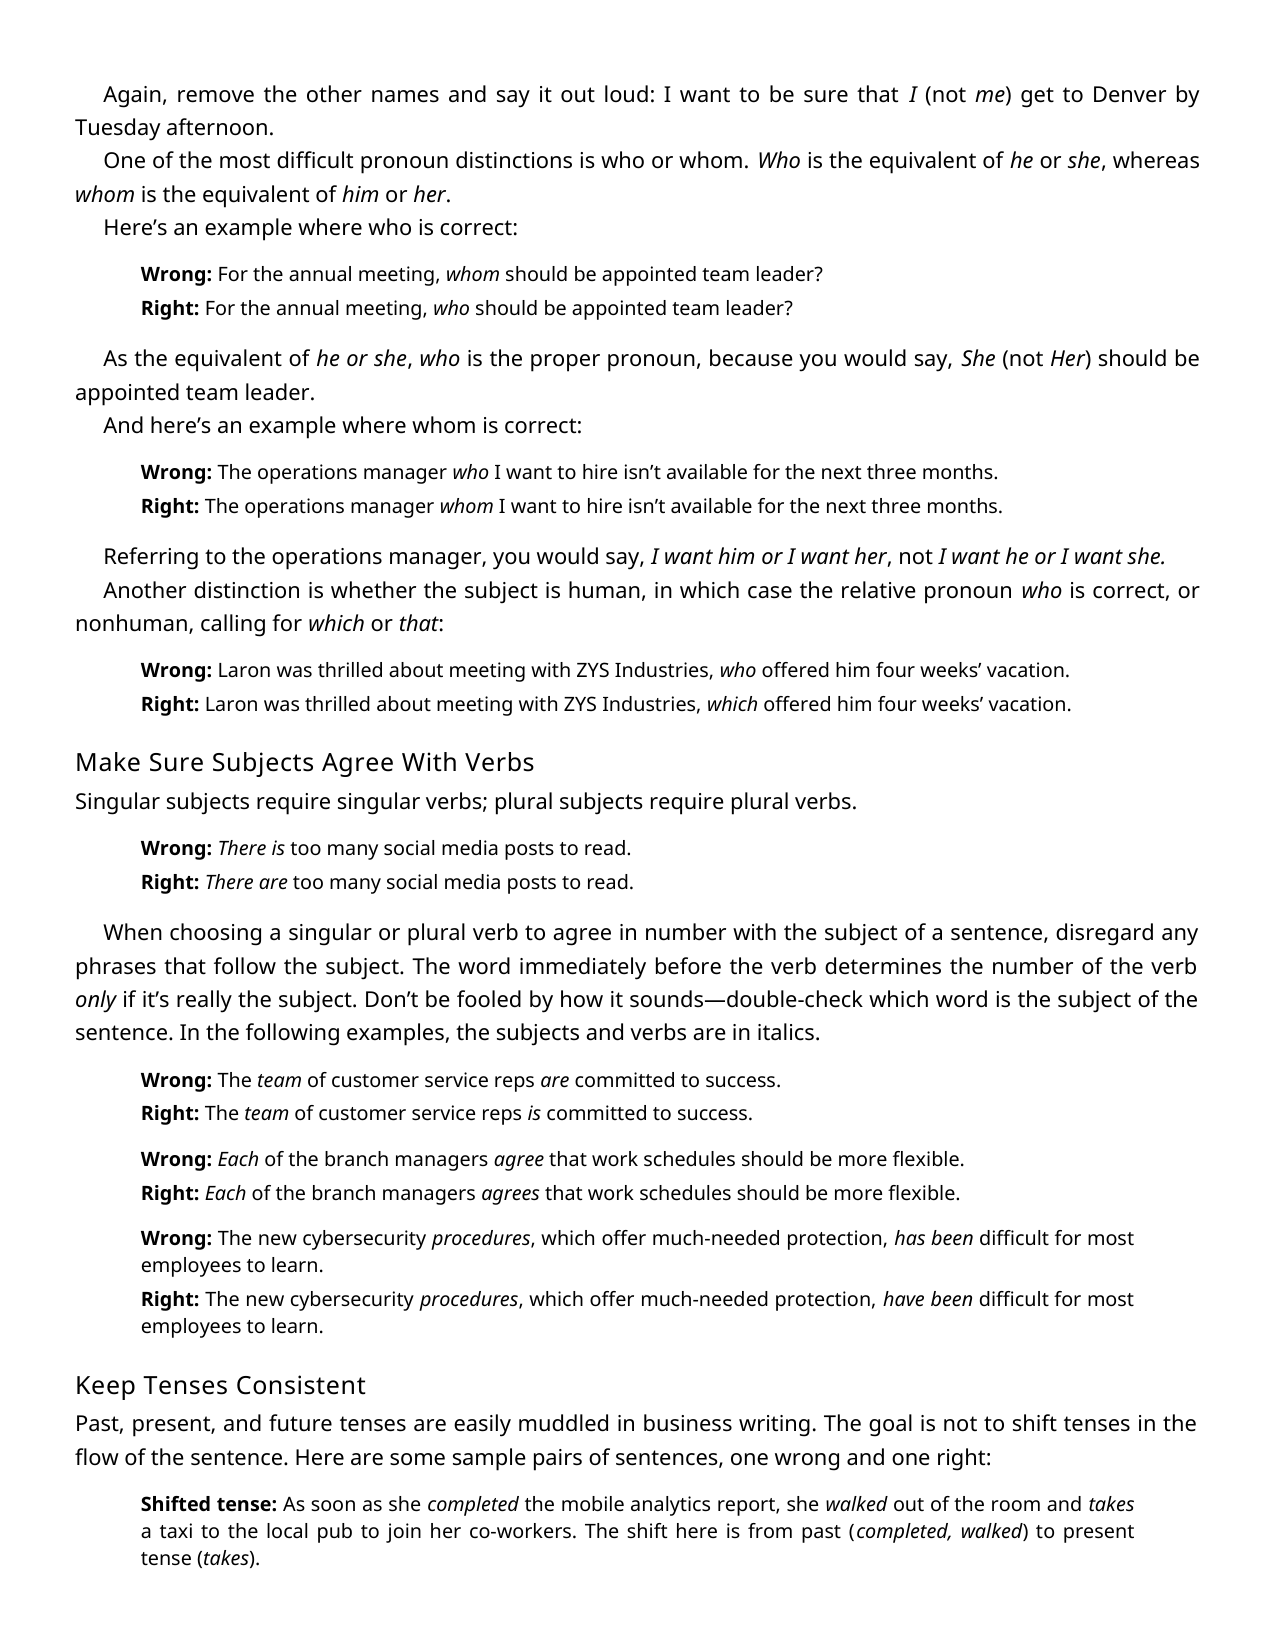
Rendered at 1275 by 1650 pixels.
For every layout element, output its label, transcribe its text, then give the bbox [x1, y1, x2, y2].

text Wrong: The team of customer service reps are committed to success. [141, 1066, 1134, 1093]
text When choosing a singular or plural verb to agree in number with the subject of a sentence, disregard any phrases that follow the subject. The word immediately before the verb determines the number of the verb only if it’s really the subject. Don’t be fooled by how it sounds—double-check which word is the subject of the sentence. In the following examples, the subjects and verbs are in italics. [75, 914, 1200, 1047]
text And here’s an example where whom is correct: [75, 406, 1200, 440]
text Again, remove the other names and say it out loud: I want to be sure that I (not me) get to Denver by Tuesday afternoon. [75, 75, 1200, 142]
text Another distinction is whether the subject is human, in which case the relative pronoun who is correct, or nonhuman, calling for which or that: [75, 571, 1200, 638]
text Keep Tenses Consistent [75, 1367, 1200, 1401]
text Wrong: For the annual meeting, whom should be appointed team leader? [141, 260, 1134, 287]
text Past, present, and future tenses are easily muddled in business writing. The goal is not to shift tenses in the flow of the sentence. Here are some sample pairs of sentences, one wrong and one right: [75, 1405, 1200, 1471]
text Here’s an example where who is correct: [75, 208, 1200, 242]
text Right: There are too many social media posts to read. [141, 868, 1134, 895]
text Right: The new cybersecurity procedures, which offer much-needed protection, have been difficult for most employees to learn. [141, 1285, 1134, 1339]
text Right: Laron was thrilled about meeting with ZYS Industries, which offered him four weeks’ vacation. [141, 690, 1134, 717]
text Right: The operations manager whom I want to hire isn’t available for the next three months. [141, 492, 1134, 519]
text Referring to the operations manager, you would say, I want him or I want her, not I want he or I want she. [75, 538, 1200, 571]
text One of the most difficult pronoun distinctions is who or whom. Who is the equivalent of he or she, whereas whom is the equivalent of him or her. [75, 142, 1200, 208]
text Wrong: The operations manager who I want to hire isn’t available for the next three months. [141, 458, 1134, 486]
text Singular subjects require singular verbs; plural subjects require plural verbs. [75, 782, 1200, 816]
text Right: For the annual meeting, who should be appointed team leader? [141, 294, 1134, 321]
text As the equivalent of he or she, who is the proper pronoun, because you would say, She (not Her) should be appointed team leader. [75, 340, 1200, 406]
text Right: The team of customer service reps is committed to success. [141, 1099, 1134, 1126]
text Right: Each of the branch managers agrees that work schedules should be more flexible. [141, 1179, 1134, 1206]
text Wrong: The new cybersecurity procedures, which offer much-needed protection, has been difficult for most employees to learn. [141, 1224, 1134, 1279]
text Wrong: There is too many social media posts to read. [141, 834, 1134, 862]
text Wrong: Laron was thrilled about meeting with ZYS Industries, who offered him four weeks’ vacation. [141, 656, 1134, 683]
text Shifted tense: As soon as she completed the mobile analytics report, she walked out of the room and takes a taxi to the local pub to join her co-workers. The shift here is from past (completed, walked) to present tense (takes). [141, 1490, 1134, 1571]
text Wrong: Each of the branch managers agree that work schedules should be more flexible. [141, 1145, 1134, 1172]
text Make Sure Subjects Agree With Verbs [75, 745, 1200, 779]
